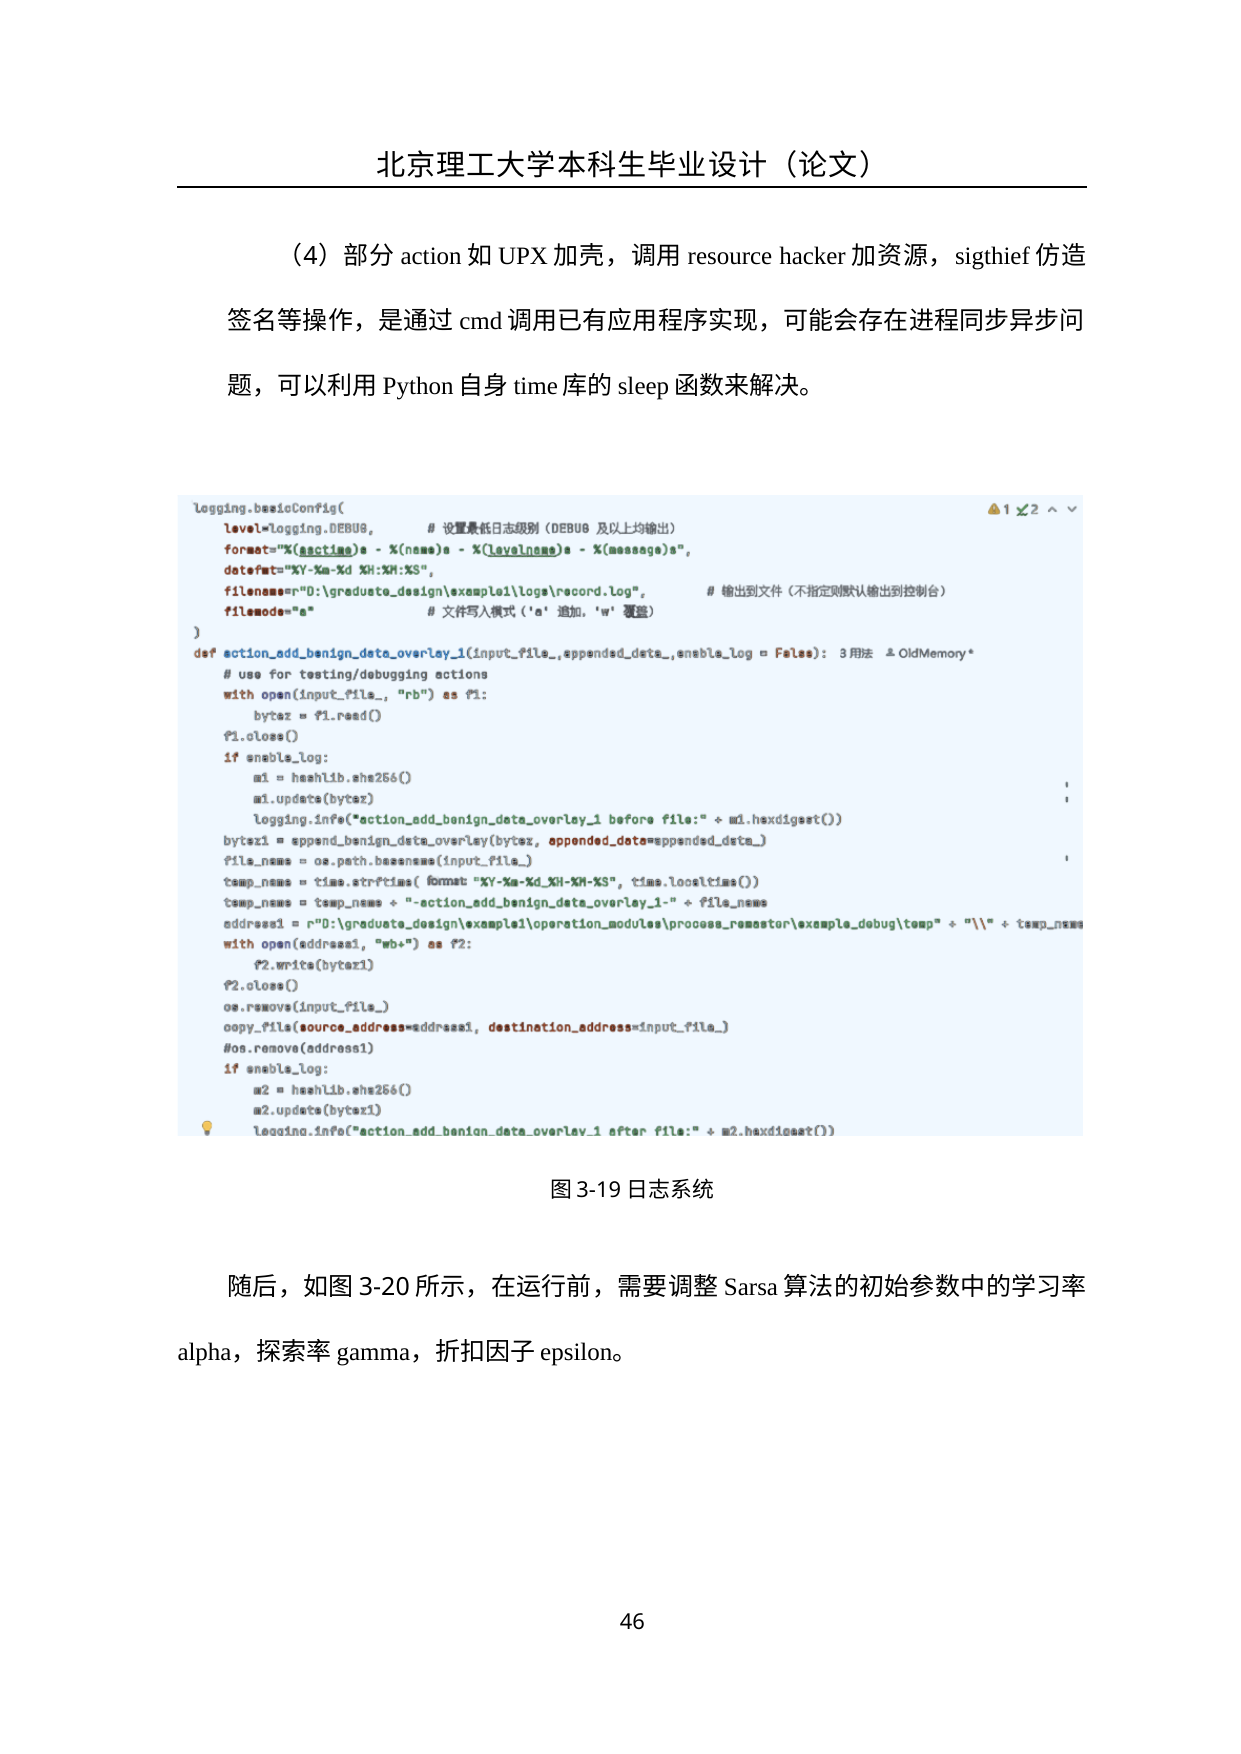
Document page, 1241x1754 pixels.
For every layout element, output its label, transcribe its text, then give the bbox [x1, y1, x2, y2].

picture [177, 495, 1084, 1136]
text （4）部分action如UPX加壳，调用resource hacker加资源，sigthief仿造签名等操作，是通过cmd调用已有应用程序实现，可能会存在进程同步异步问题，可以利用Python自身time库的sleep函数来解决。 [227, 221, 1087, 416]
text 随后，如图3-20所示，在运行前，需要调整Sarsa算法的初始参数中的学习率alpha，探索率gamma，折扣因子epsilon。 [177, 1252, 1087, 1382]
